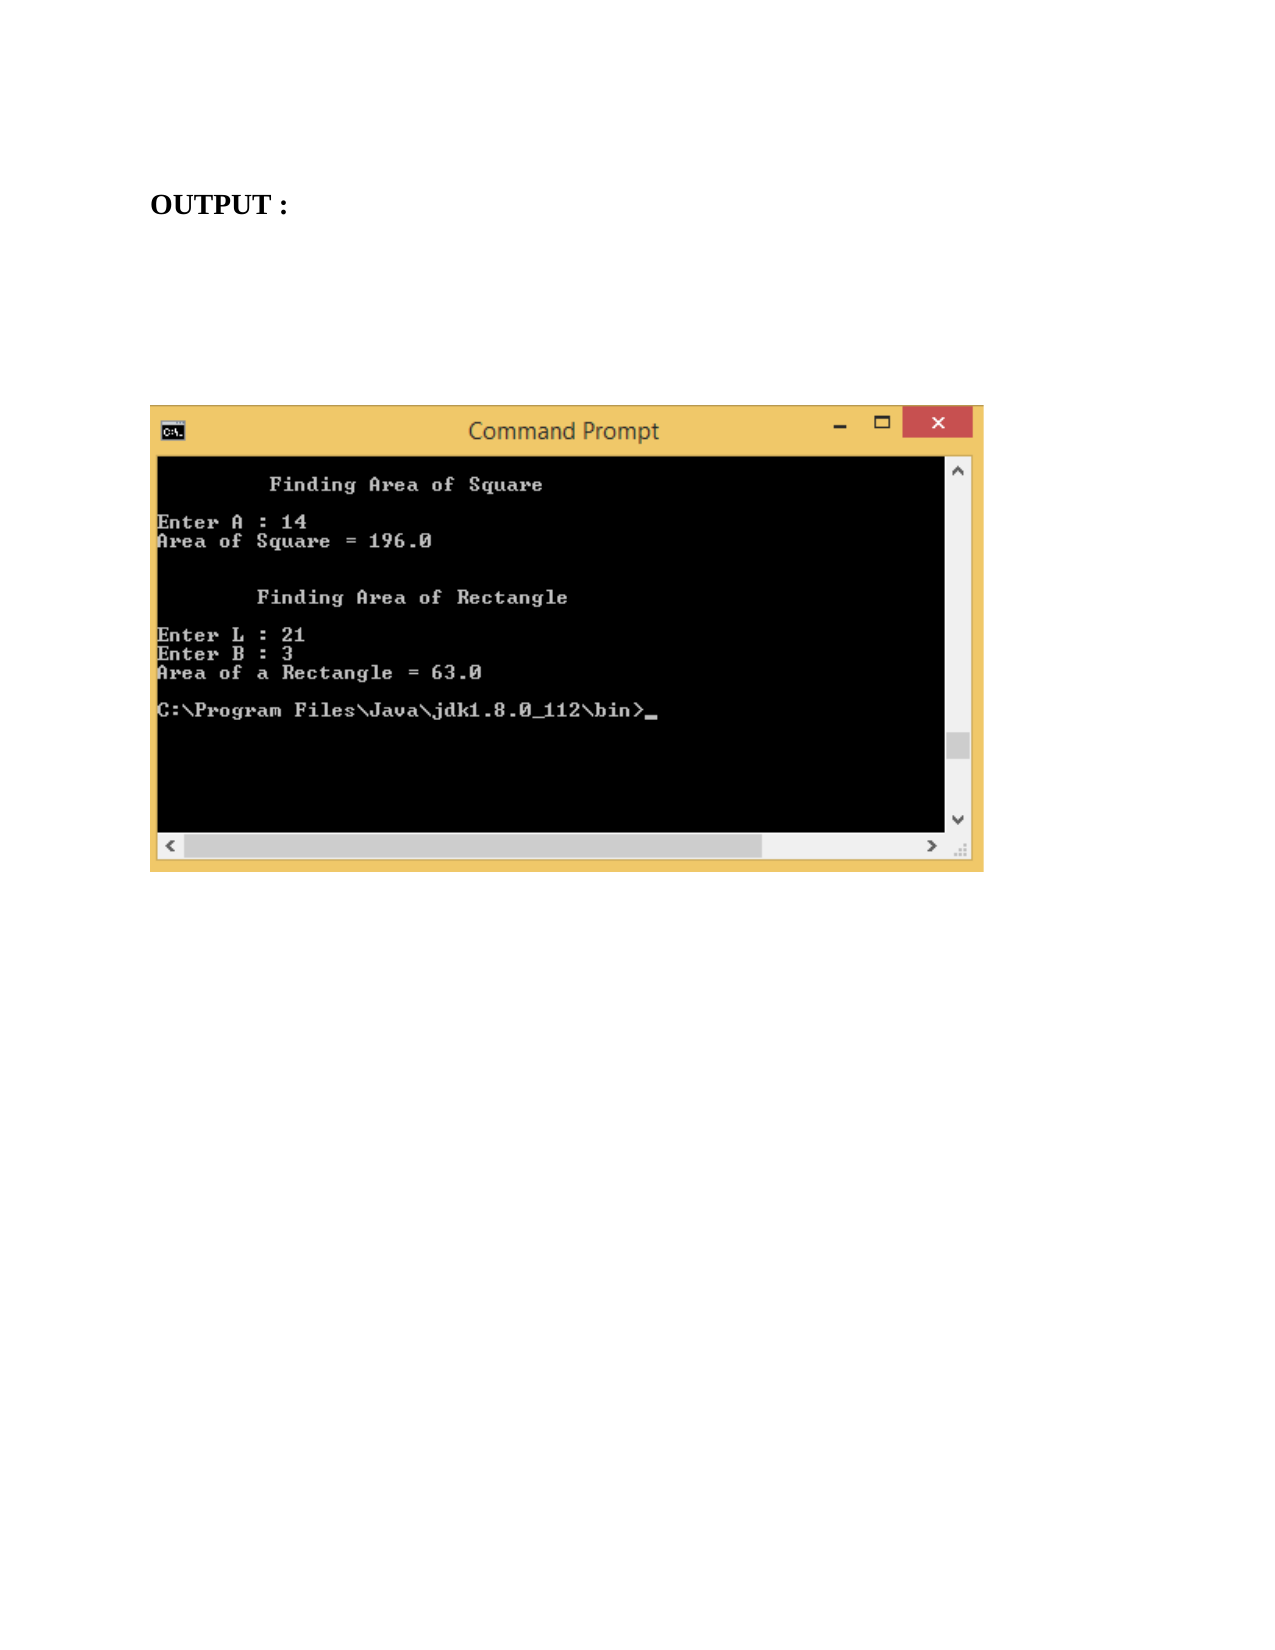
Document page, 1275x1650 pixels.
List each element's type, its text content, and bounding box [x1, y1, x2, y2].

picture [150, 405, 984, 872]
text OUTPUT : [150, 187, 1125, 221]
